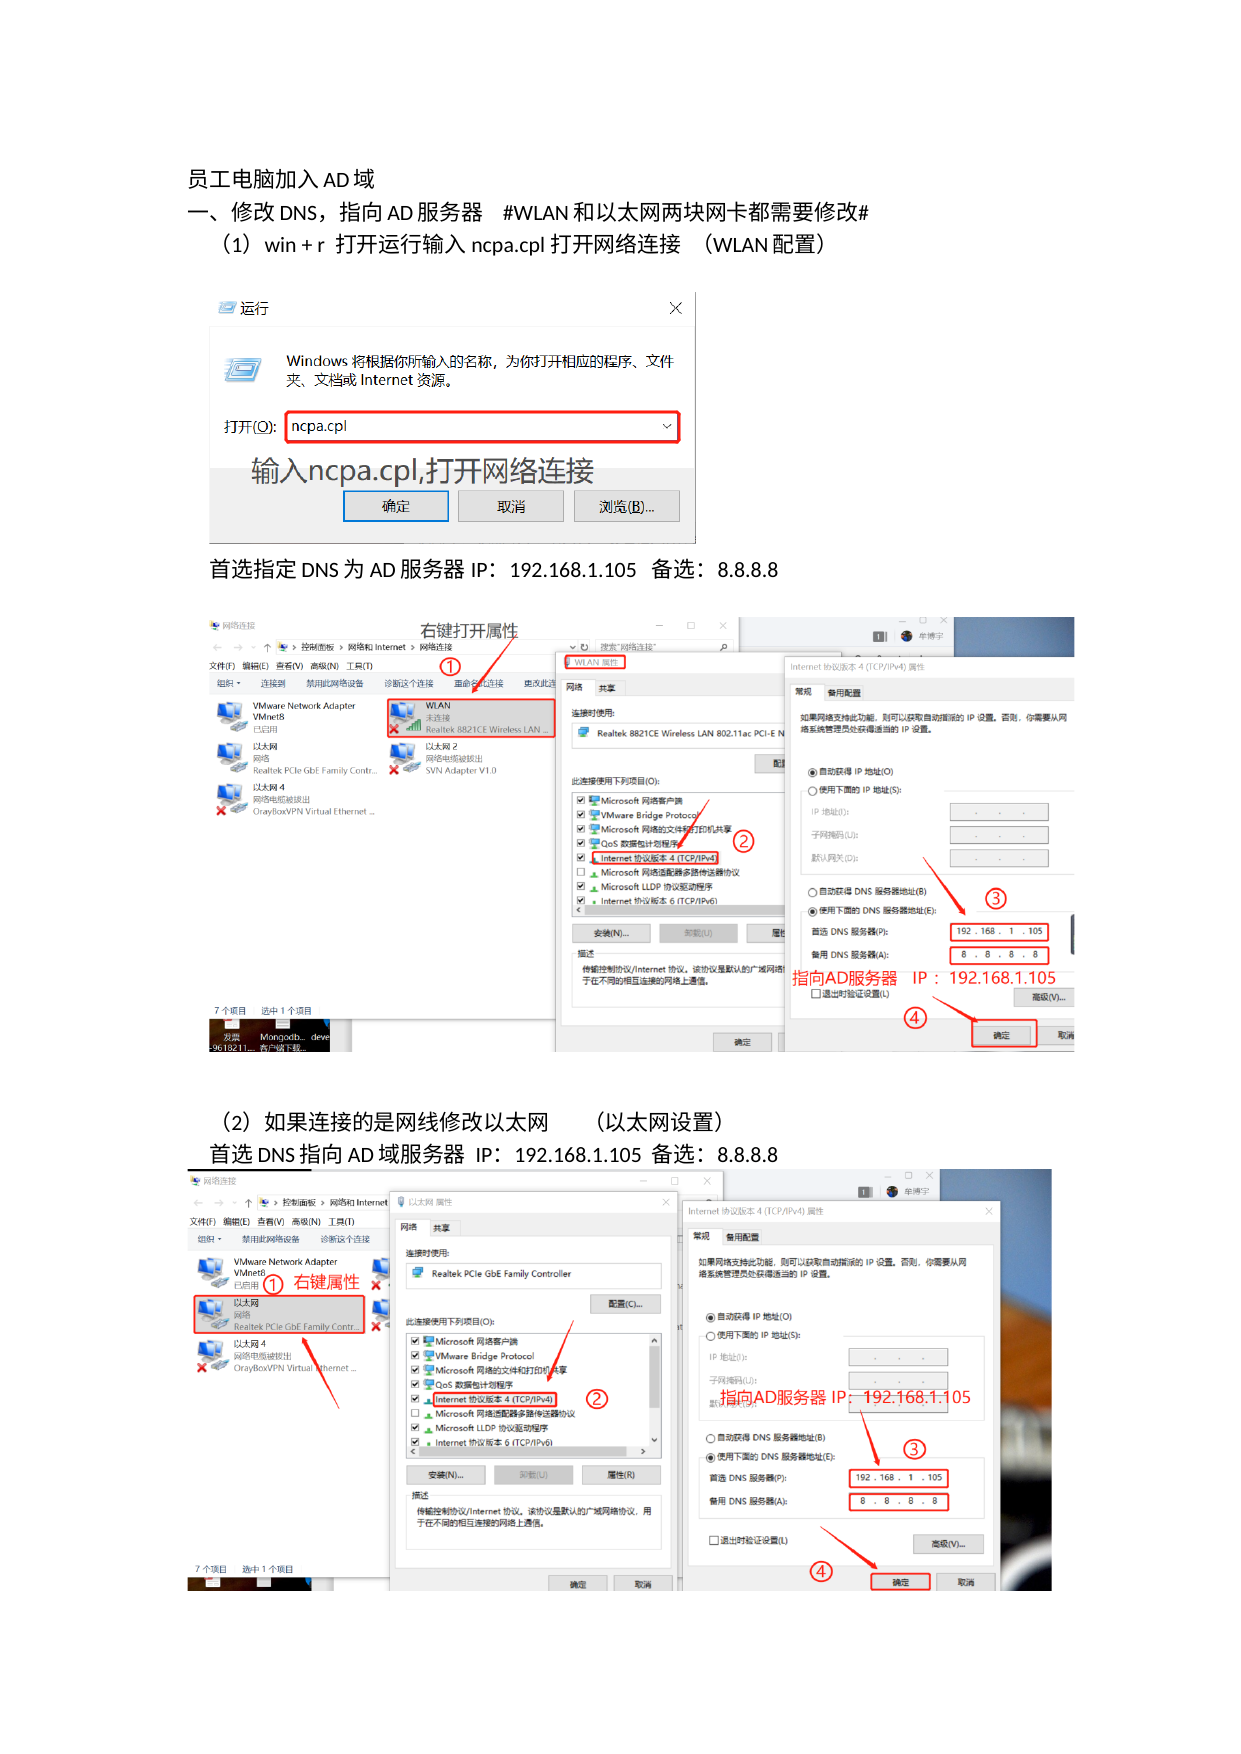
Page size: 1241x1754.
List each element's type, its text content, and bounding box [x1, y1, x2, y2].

picture [209, 617, 1075, 1052]
list 如果连接的是网线修改以太网 （以太网设置） [209, 1104, 1053, 1137]
picture [187, 1169, 1052, 1591]
list 修改DNS，指向AD服务器 #WLAN和以太网两块网卡都需要修改# [187, 194, 1053, 227]
text 首选DNS指向AD域服务器 IP：192.168.1.105 备选：8.8.8.8 [209, 1137, 1053, 1169]
picture [209, 292, 696, 544]
list win + r 打开运行输入 ncpa.cpl 打开网络连接 （WLAN配置） [209, 227, 1053, 259]
text 首选指定DNS为AD服务器 IP：192.168.1.105 备选：8.8.8.8 [209, 552, 1053, 584]
text 员工电脑加入AD域 [187, 162, 1053, 194]
